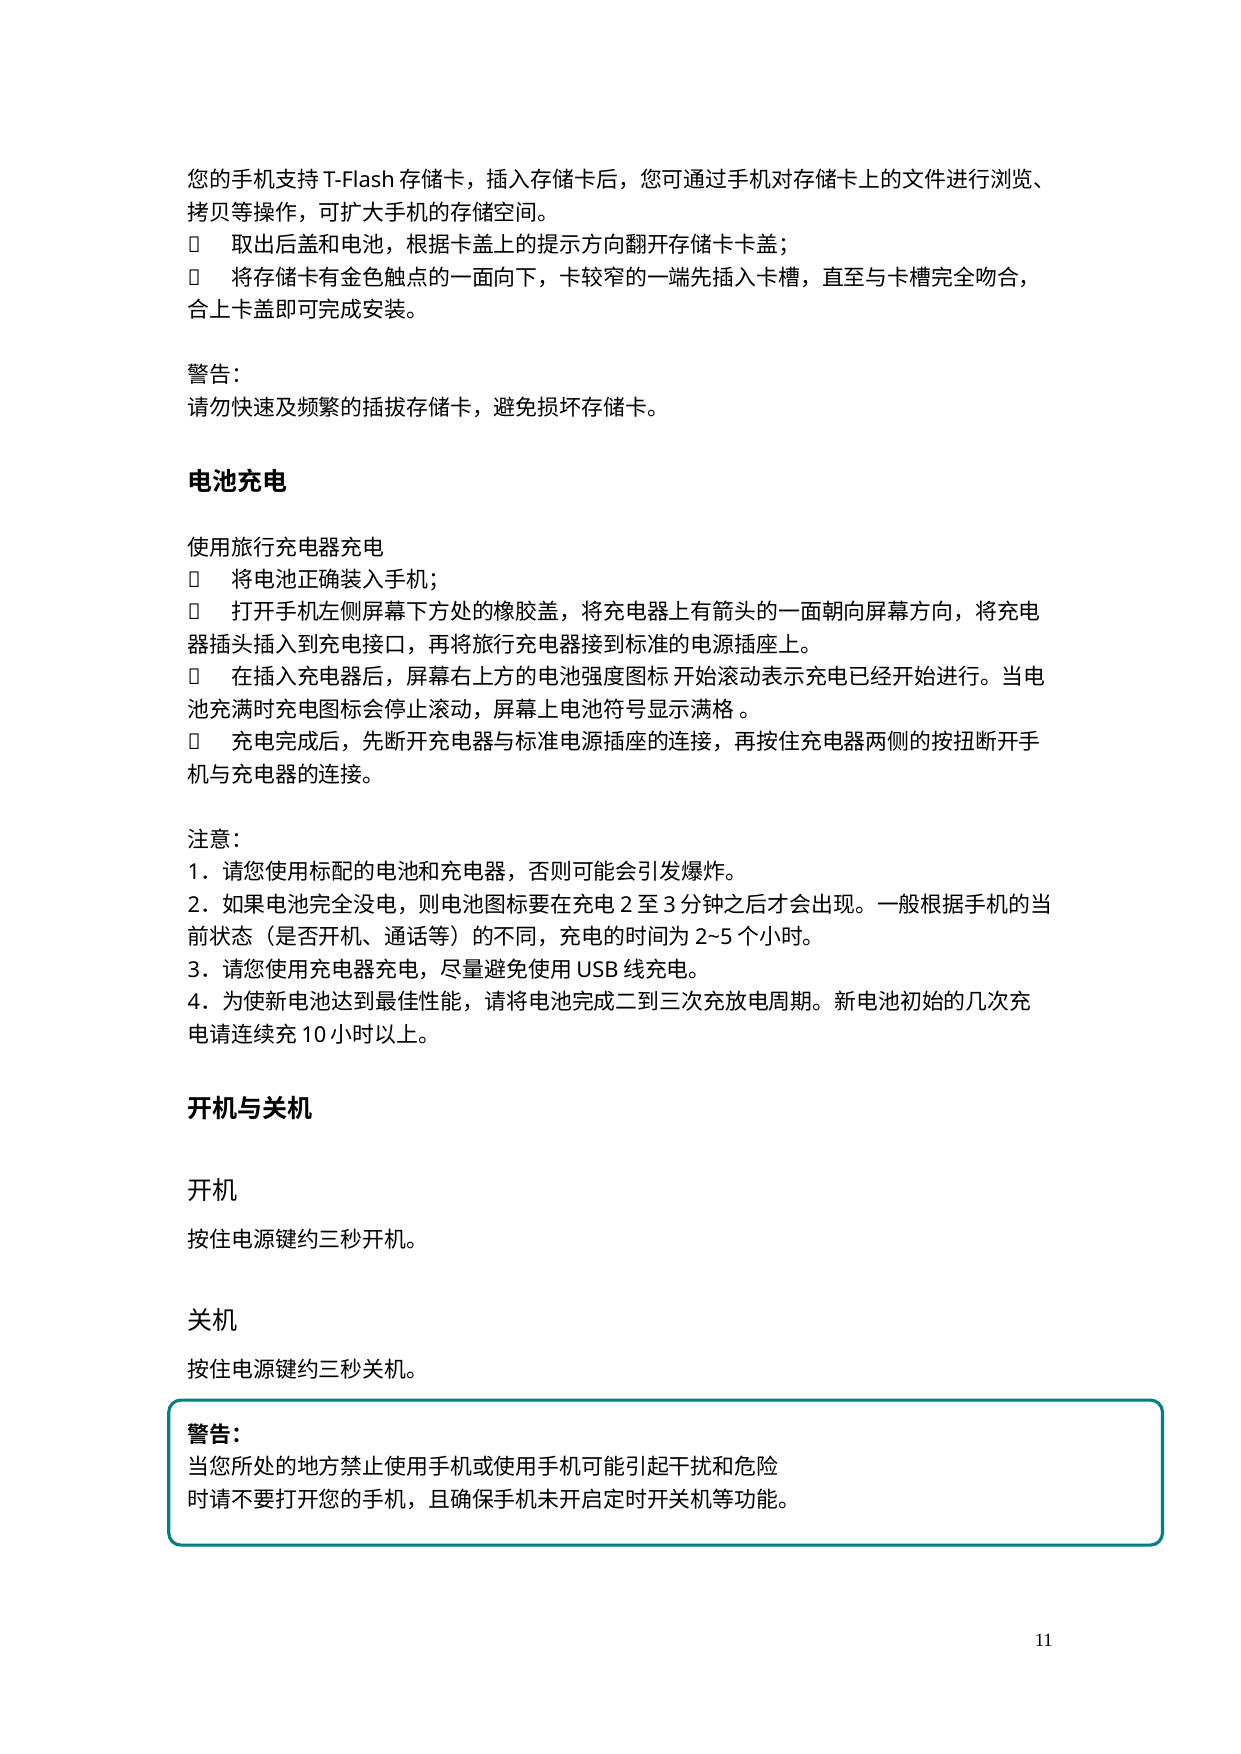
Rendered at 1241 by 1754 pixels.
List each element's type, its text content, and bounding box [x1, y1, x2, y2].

text 警告： [187, 1416, 1053, 1449]
text 1．请您使用标配的电池和充电器，否则可能会引发爆炸。 [187, 854, 1053, 887]
text 开机 [187, 1156, 1053, 1221]
text  取出后盖和电池，根据卡盖上的提示方向翻开存储卡卡盖； [187, 227, 1053, 259]
text 关机 [187, 1286, 1053, 1351]
text 当您所处的地方禁止使用手机或使用手机可能引起干扰和危险 [187, 1449, 1053, 1481]
text  充电完成后，先断开充电器与标准电源插座的连接，再按住充电器两侧的按扭断开手机与充电器的连接。 [187, 724, 1053, 789]
text 使用旅行充电器充电 [187, 529, 1053, 562]
text 4．为使新电池达到最佳性能，请将电池完成二到三次充放电周期。新电池初始的几次充电请连续充10小时以上。 [187, 984, 1053, 1049]
text  将存储卡有金色触点的一面向下，卡较窄的一端先插入卡槽，直至与卡槽完全吻合，合上卡盖即可完成安装。 [187, 259, 1053, 324]
text 2．如果电池完全没电，则电池图标要在充电2至3分钟之后才会出现。一般根据手机的当前状态（是否开机、通话等）的不同，充电的时间为2~5个小时。 [187, 887, 1053, 952]
text  将电池正确装入手机； [187, 562, 1053, 594]
text 注意： [187, 822, 1053, 854]
text 您的手机支持T-Flash存储卡，插入存储卡后，您可通过手机对存储卡上的文件进行浏览、拷贝等操作，可扩大手机的存储空间。 [187, 162, 1053, 227]
text 请勿快速及频繁的插拔存储卡，避免损坏存储卡。 [187, 389, 1053, 422]
text  在插入充电器后，屏幕右上方的电池强度图标 开始滚动表示充电已经开始进行。当电池充满时充电图标会停止滚动，屏幕上电池符号显示满格 。 [187, 659, 1053, 724]
subtitle 开机与关机 [187, 1074, 1053, 1139]
text 按住电源键约三秒关机。 [187, 1351, 1053, 1384]
text 按住电源键约三秒开机。 [187, 1221, 1053, 1254]
text  打开手机左侧屏幕下方处的橡胶盖，将充电器上有箭头的一面朝向屏幕方向，将充电器插头插入到充电接口，再将旅行充电器接到标准的电源插座上。 [187, 594, 1053, 659]
text 时请不要打开您的手机，且确保手机未开启定时开关机等功能。 [187, 1481, 1053, 1514]
subtitle 电池充电 [187, 447, 1053, 512]
text 3．请您使用充电器充电，尽量避免使用USB线充电。 [187, 952, 1053, 984]
text 警告： [187, 357, 1053, 389]
